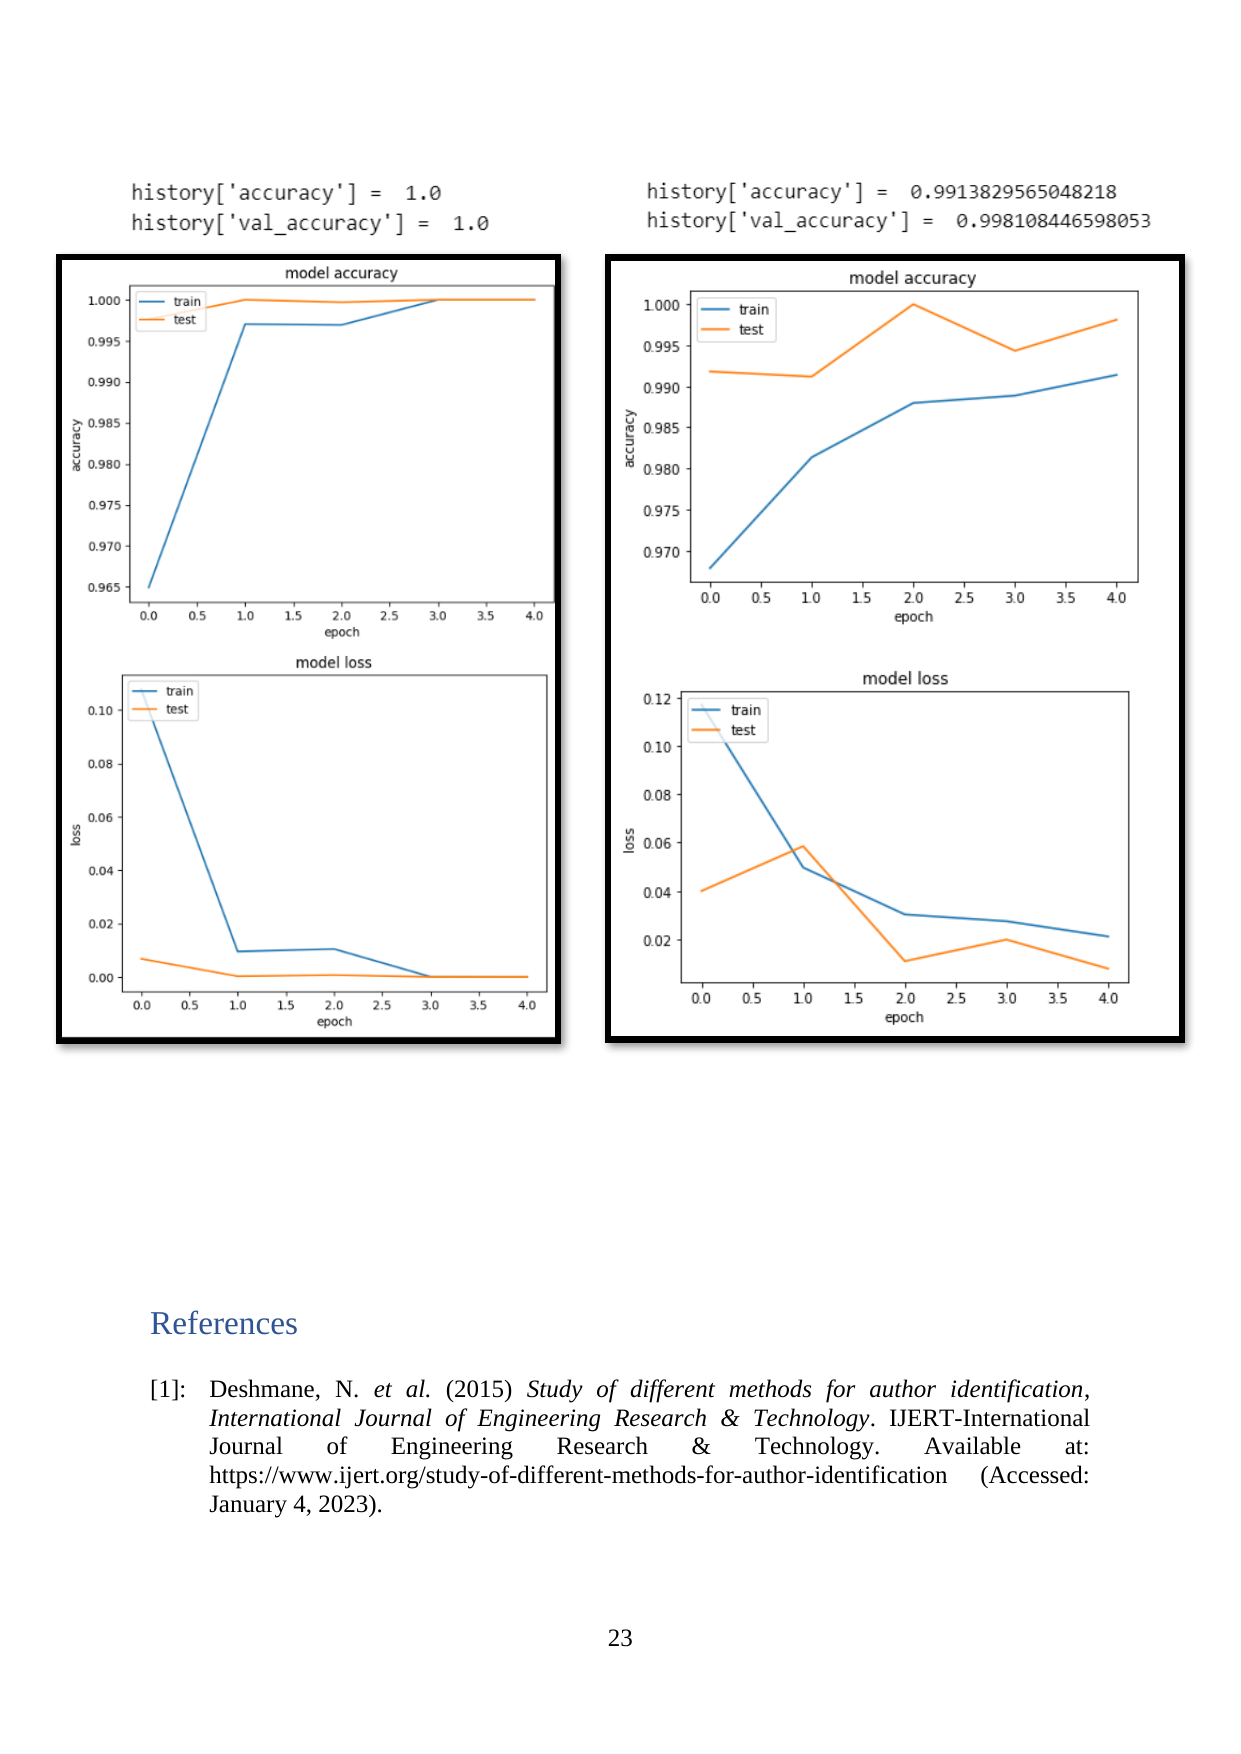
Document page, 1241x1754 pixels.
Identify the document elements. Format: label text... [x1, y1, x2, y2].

text [1]: Deshmane, N. et al. (2015) Study of different methods for author identification, International Journal of Engineering Research & Technology. IJERT-International Journal of Engineering Research & Technology. Available at: https://www.ijert.org/study-of-different-methods-for-author-identification (Accessed: January 4, 2023). [150, 1374, 1090, 1518]
picture [638, 178, 1171, 237]
picture [121, 177, 505, 239]
picture [62, 260, 555, 1038]
picture [611, 261, 1179, 1036]
subtitle References [150, 1303, 1090, 1342]
